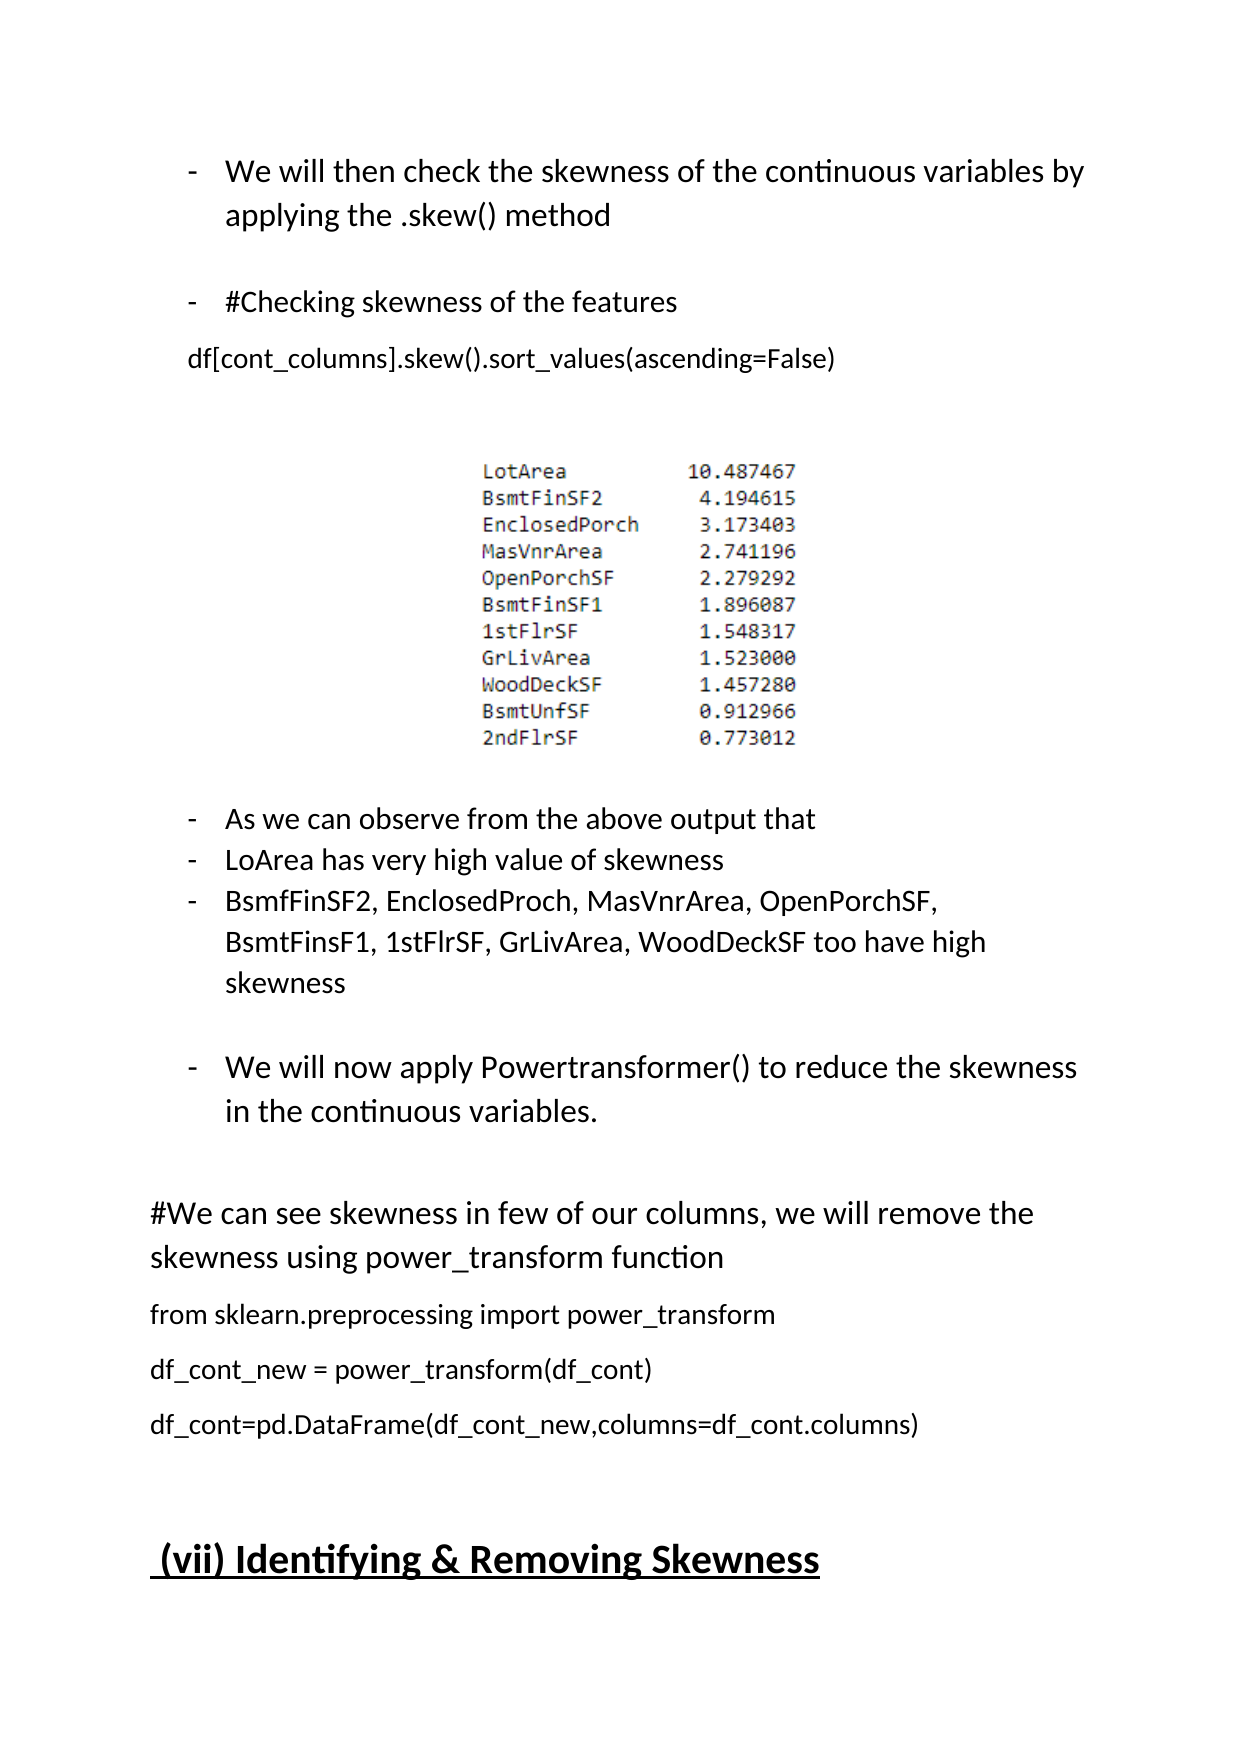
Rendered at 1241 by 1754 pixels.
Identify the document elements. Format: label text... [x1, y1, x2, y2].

list We will then check the skewness of the continuous variables by applying the .skew() method [187, 150, 1090, 235]
text df_cont=pd.DataFrame(df_cont_new,columns=df_cont.columns) [150, 1406, 1090, 1442]
list #Checking skewness of the features [187, 282, 1090, 320]
list As we can observe from the above output that [187, 799, 1090, 837]
list LoArea has very high value of skewness [187, 840, 1090, 878]
list We will now apply Powertransformer() to reduce the skewness in the continuous variables. [187, 1046, 1090, 1131]
text from sklearn.preprocessing import power_transform [150, 1296, 1090, 1332]
text #We can see skewness in few of our columns, we will remove the skewness using power_transform function [150, 1192, 1090, 1276]
text df[cont_columns].skew().sort_values(ascending=False) [187, 340, 1090, 375]
text df_cont_new = power_transform(df_cont) [150, 1351, 1090, 1387]
picture [480, 452, 835, 756]
list BsmfFinSF2, EnclosedProch, MasVnrArea, OpenPorchSF, BsmtFinsF1, 1stFlrSF, GrLivArea, WoodDeckSF too have high skewness [187, 881, 1090, 1002]
text (vii) Identifying & Removing Skewness [150, 1533, 1090, 1584]
